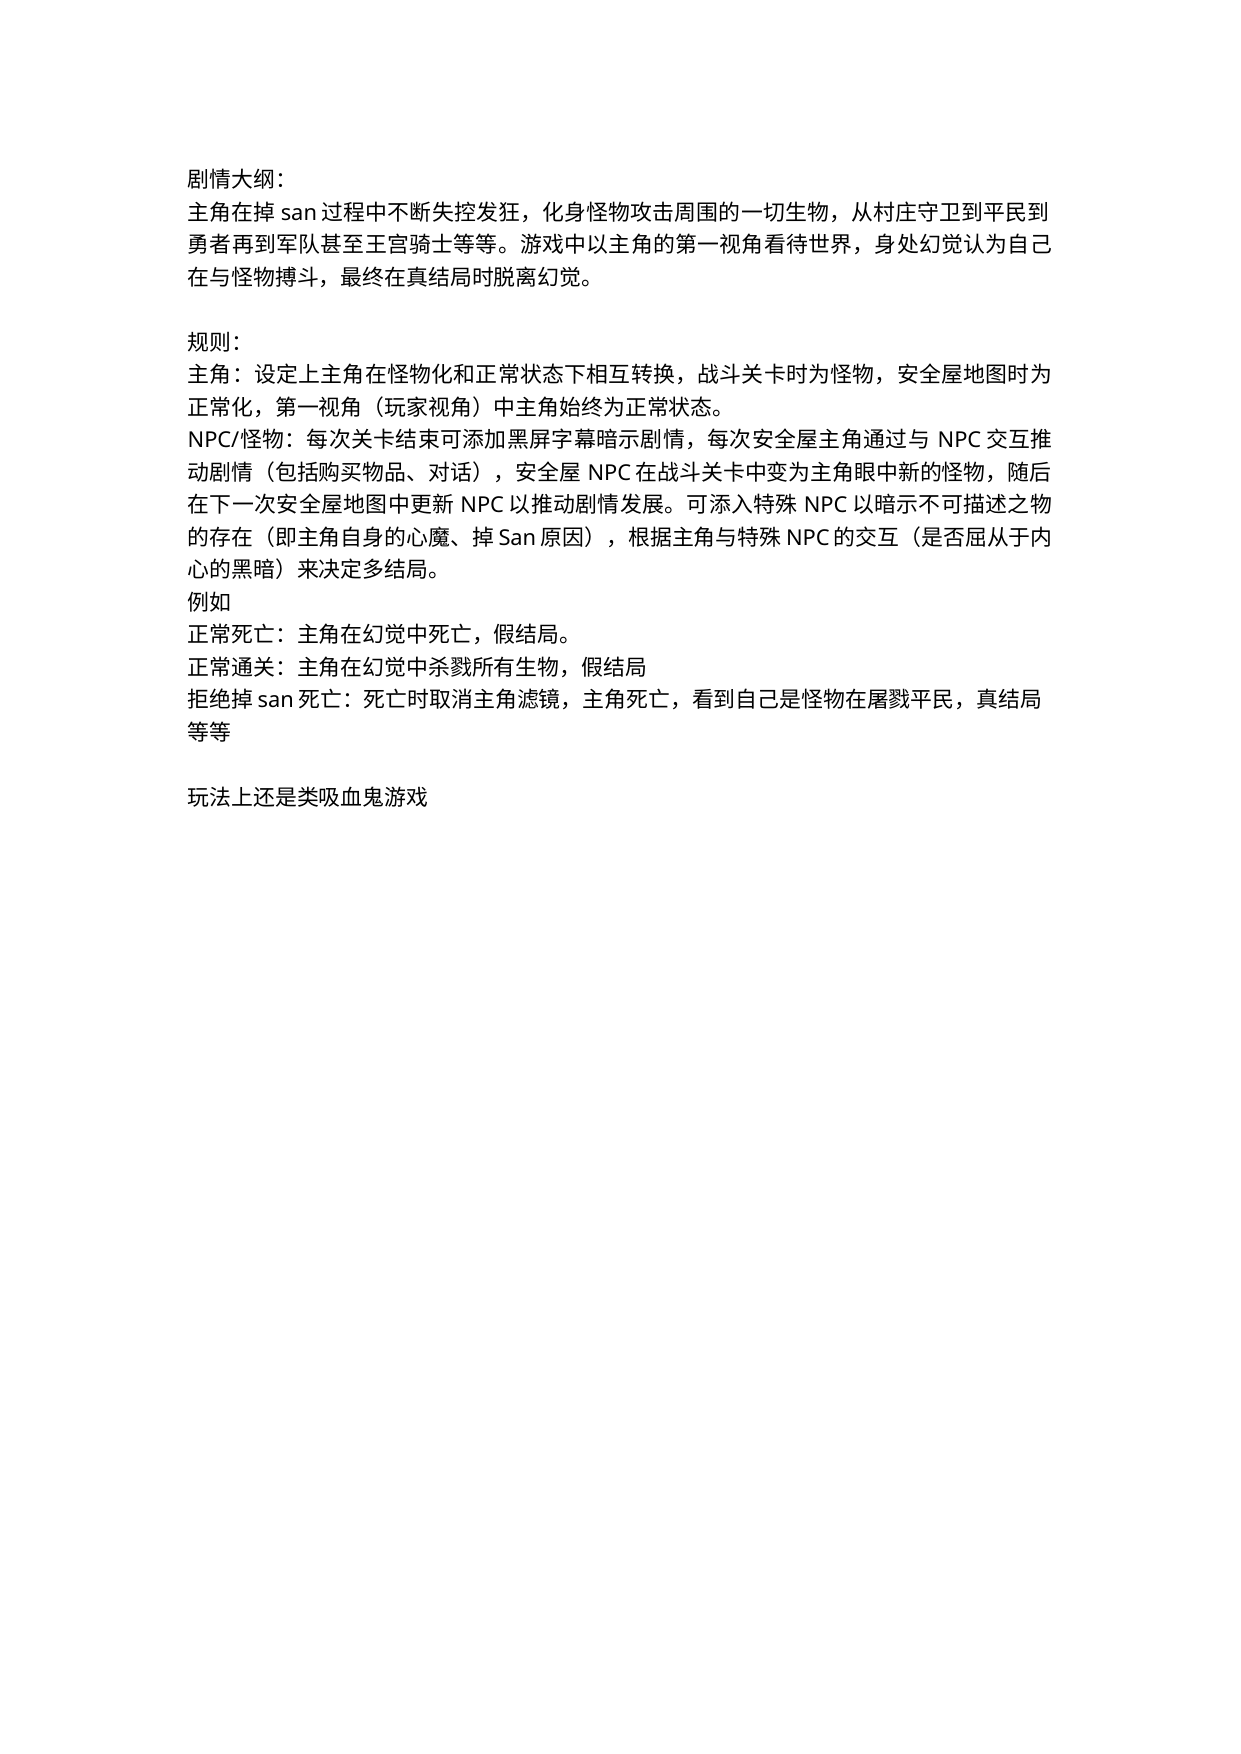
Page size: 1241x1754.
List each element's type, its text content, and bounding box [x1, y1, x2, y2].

text 剧情大纲： 主角在掉san过程中不断失控发狂，化身怪物攻击周围的一切生物，从村庄守卫到平民到勇者再到军队甚至王宫骑士等等。游戏中以主角的第一视角看待世界，身处幻觉认为自己在与怪物搏斗，最终在真结局时脱离幻觉。 规则： 主角：设定上主角在怪物化和正常状态下相互转换，战斗关卡时为怪物，安全屋地图时为正常化，第一视角（玩家视角）中主角始终为正常状态。 NPC/怪物：每次关卡结束可添加黑屏字幕暗示剧情，每次安全屋主角通过与NPC交互推动剧情（包括购买物品、对话），安全屋NPC在战斗关卡中变为主角眼中新的怪物，随后在下一次安全屋地图中更新NPC以推动剧情发展。可添入特殊NPC以暗示不可描述之物的存在（即主角自身的心魔、掉San原因），根据主角与特殊NPC的交互（是否屈从于内心的黑暗）来决定多结局。 例如 正常死亡：主角在幻觉中死亡，假结局。 正常通关：主角在幻觉中杀戮所有生物，假结局 拒绝掉san死亡：死亡时取消主角滤镜，主角死亡，看到自己是怪物在屠戮平民，真结局 等等 玩法上还是类吸血鬼游戏 [187, 162, 1053, 812]
